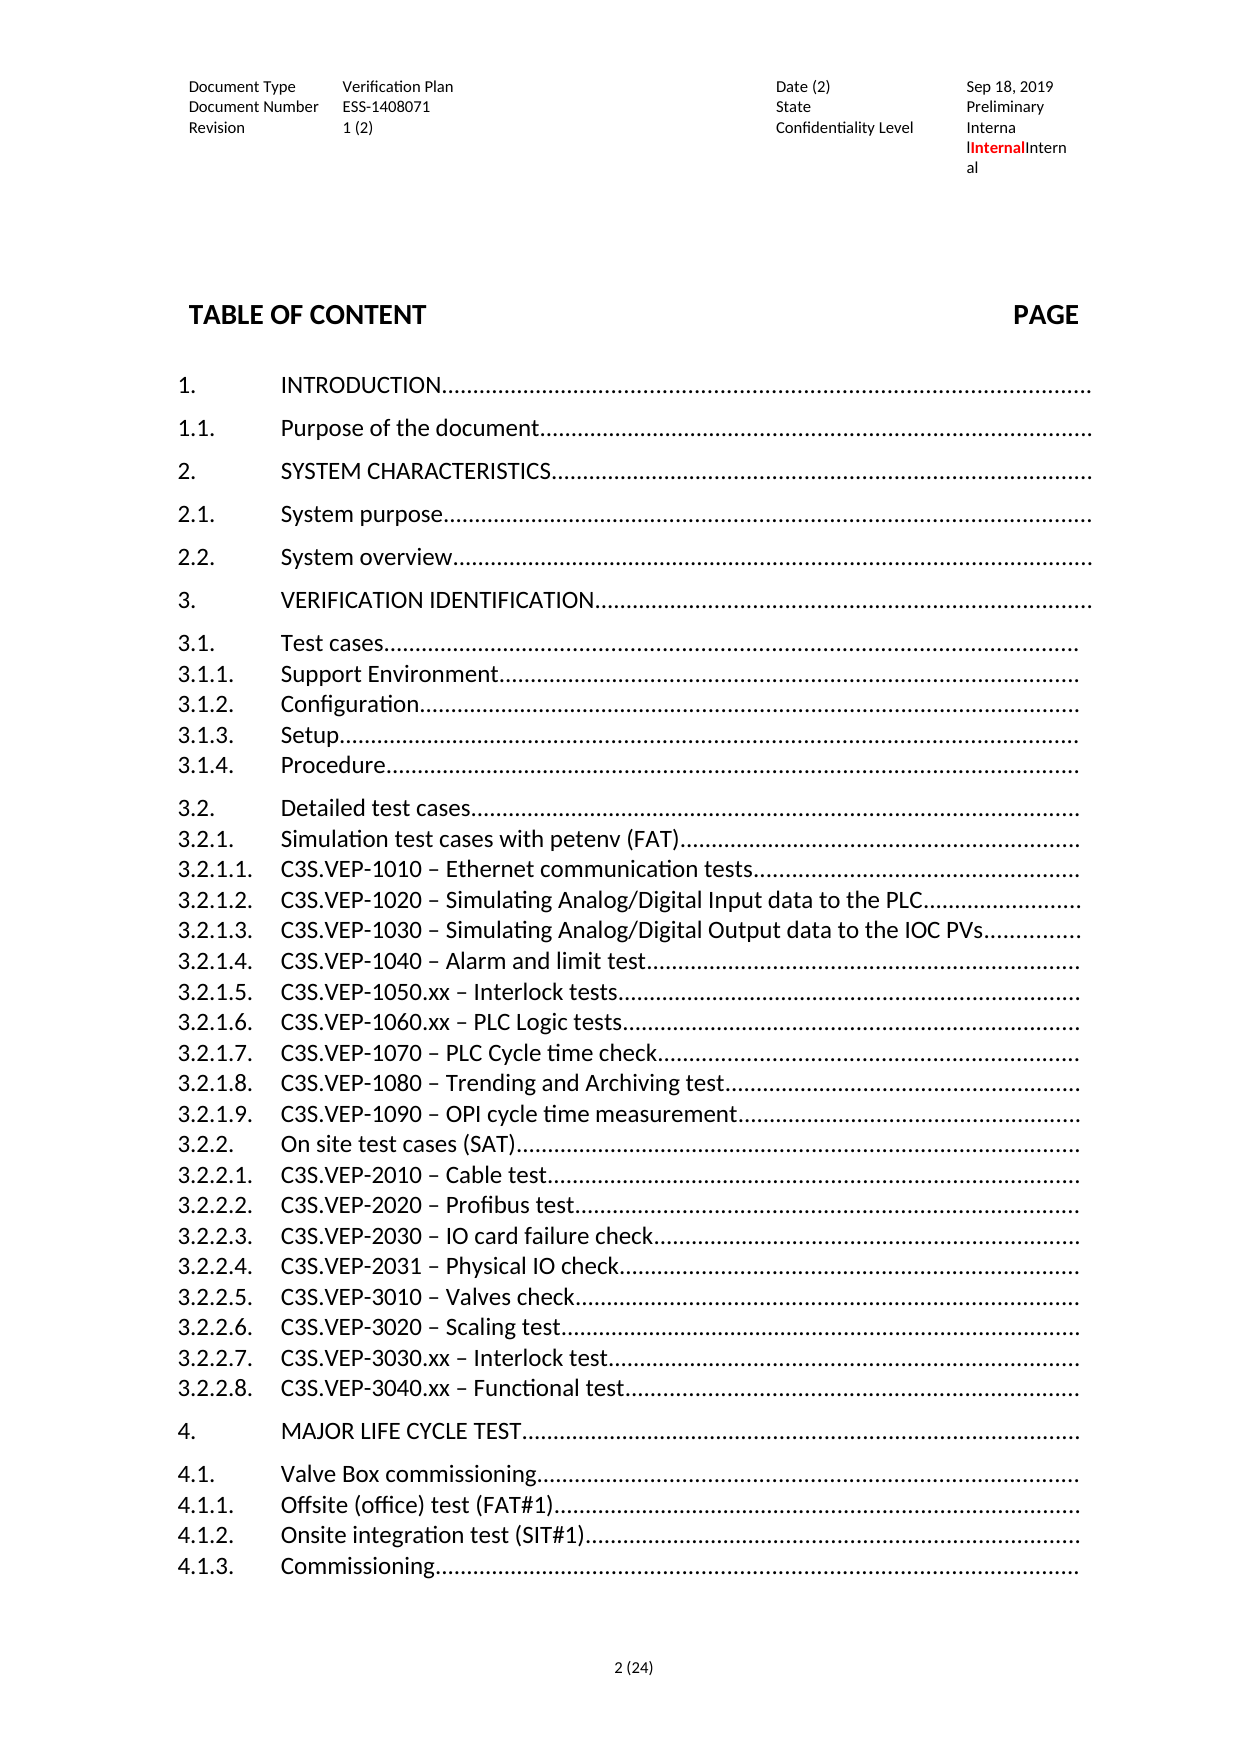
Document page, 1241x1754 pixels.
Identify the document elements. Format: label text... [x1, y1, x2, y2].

text 3.1. Test cases 11 [177, 627, 1000, 658]
text 4.1.3. Commissioning 21 [177, 1550, 1000, 1581]
text 4. Major Life Cycle Test 21 [177, 1415, 1000, 1446]
text 3.2.1.9. C3S.VEP-1090 – OPI cycle time measurement 16 [177, 1098, 1000, 1128]
text 3.1.1. Support Environment 11 [177, 658, 1000, 688]
text 4.1. Valve Box commissioning 21 [177, 1458, 1000, 1489]
text 3.1.4. Procedure 13 [177, 749, 1000, 780]
text 3. VERIFICATION IDENTIFICATION 5 [177, 584, 1000, 615]
text 3.2.1. Simulation test cases with petenv (FAT) 15 [177, 823, 1000, 853]
text 3.2.1.4. C3S.VEP-1040 – Alarm and limit test 15 [177, 945, 1000, 976]
text 3.2.2.8. C3S.VEP-3040.xx – Functional test 20 [177, 1372, 1000, 1403]
table_header Table of content [177, 246, 634, 357]
text 1. Introduction 4 [177, 369, 1000, 400]
text 4.1.2. Onsite integration test (SIT#1) 21 [177, 1519, 1000, 1550]
text 3.2.2.6. C3S.VEP-3020 – Scaling test 20 [177, 1311, 1000, 1342]
text 3.2.1.5. C3S.VEP-1050.xx – Interlock tests 16 [177, 976, 1000, 1006]
text 2.1. System purpose 4 [177, 498, 1000, 529]
text 2. SYSTEM CHARACTERISTICS 4 [177, 455, 1000, 486]
text 2.2. System overview 4 [177, 541, 1000, 572]
text 3.1.3. Setup 13 [177, 719, 1000, 749]
text 3.2.1.6. C3S.VEP-1060.xx – PLC Logic tests 16 [177, 1006, 1000, 1037]
text 3.2. Detailed test cases 15 [177, 792, 1000, 823]
text 1.1. Purpose of the document 4 [177, 412, 1000, 443]
text 3.2.1.3. C3S.VEP-1030 – Simulating Analog/Digital Output data to the IOC PVs 15 [177, 914, 1000, 945]
text 4.1.1. Offsite (office) test (FAT#1) 21 [177, 1489, 1000, 1519]
text 3.2.2.3. C3S.VEP-2030 – IO card failure check 18 [177, 1220, 1000, 1250]
text 3.2.1.7. C3S.VEP-1070 – PLC Cycle time check 16 [177, 1037, 1000, 1067]
text 3.2.2.1. C3S.VEP-2010 – Cable test 17 [177, 1159, 1000, 1189]
text 3.2.2. On site test cases (SAT) 17 [177, 1128, 1000, 1159]
text 3.2.1.2. C3S.VEP-1020 – Simulating Analog/Digital Input data to the PLC 15 [177, 884, 1000, 914]
text 3.2.2.2. C3S.VEP-2020 – Profibus test 17 [177, 1189, 1000, 1220]
text 3.2.2.5. C3S.VEP-3010 – Valves check 19 [177, 1281, 1000, 1311]
text 3.2.1.8. C3S.VEP-1080 – Trending and Archiving test 16 [177, 1067, 1000, 1098]
table_header Page [634, 246, 1090, 357]
text 3.2.2.4. C3S.VEP-2031 – Physical IO check 18 [177, 1250, 1000, 1281]
text 3.2.1.1. C3S.VEP-1010 – Ethernet communication tests 15 [177, 853, 1000, 884]
text 3.1.2. Configuration 12 [177, 688, 1000, 719]
text 3.2.2.7. C3S.VEP-3030.xx – Interlock test 20 [177, 1342, 1000, 1372]
